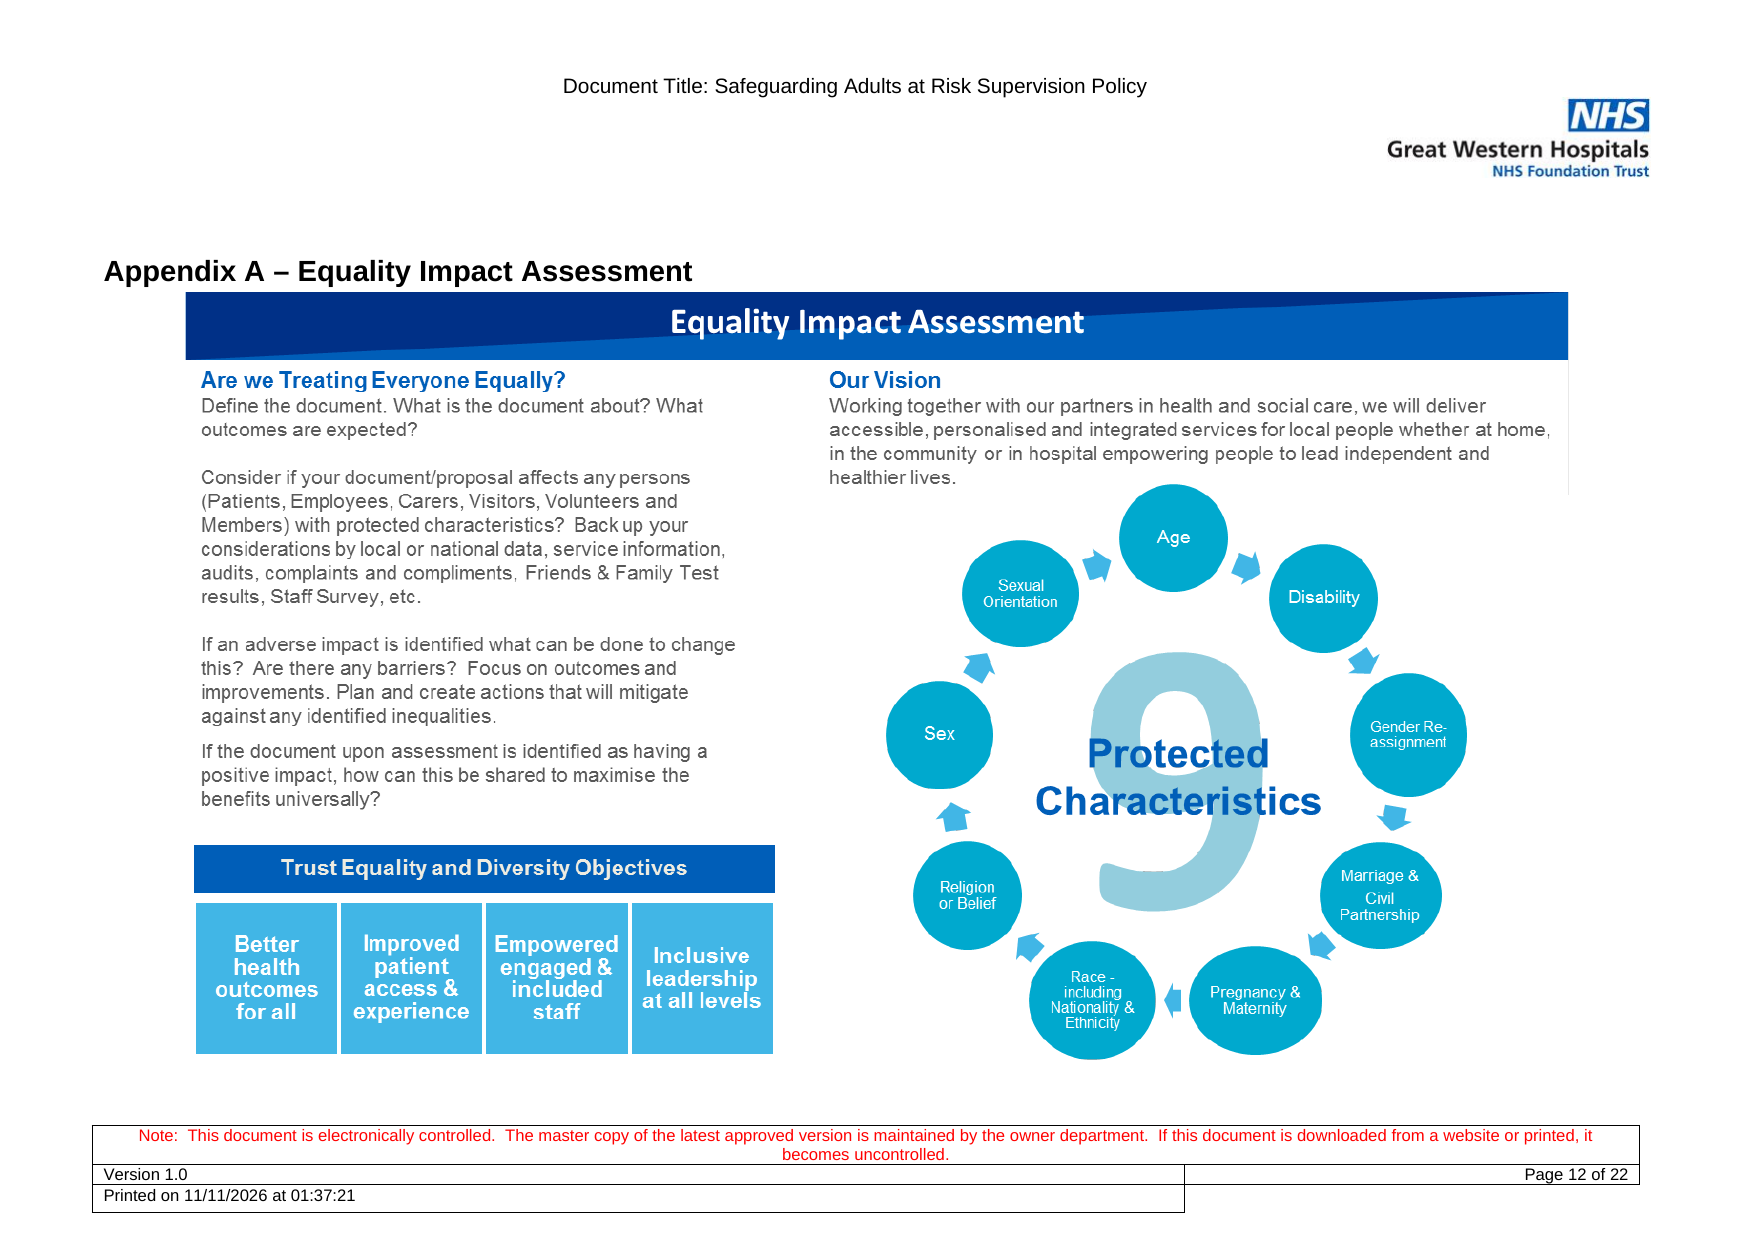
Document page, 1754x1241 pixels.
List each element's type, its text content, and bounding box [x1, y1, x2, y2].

picture [185, 287, 1569, 1084]
picture [1386, 97, 1651, 178]
subtitle Appendix A – Equality Impact Assessment [103, 254, 1651, 288]
